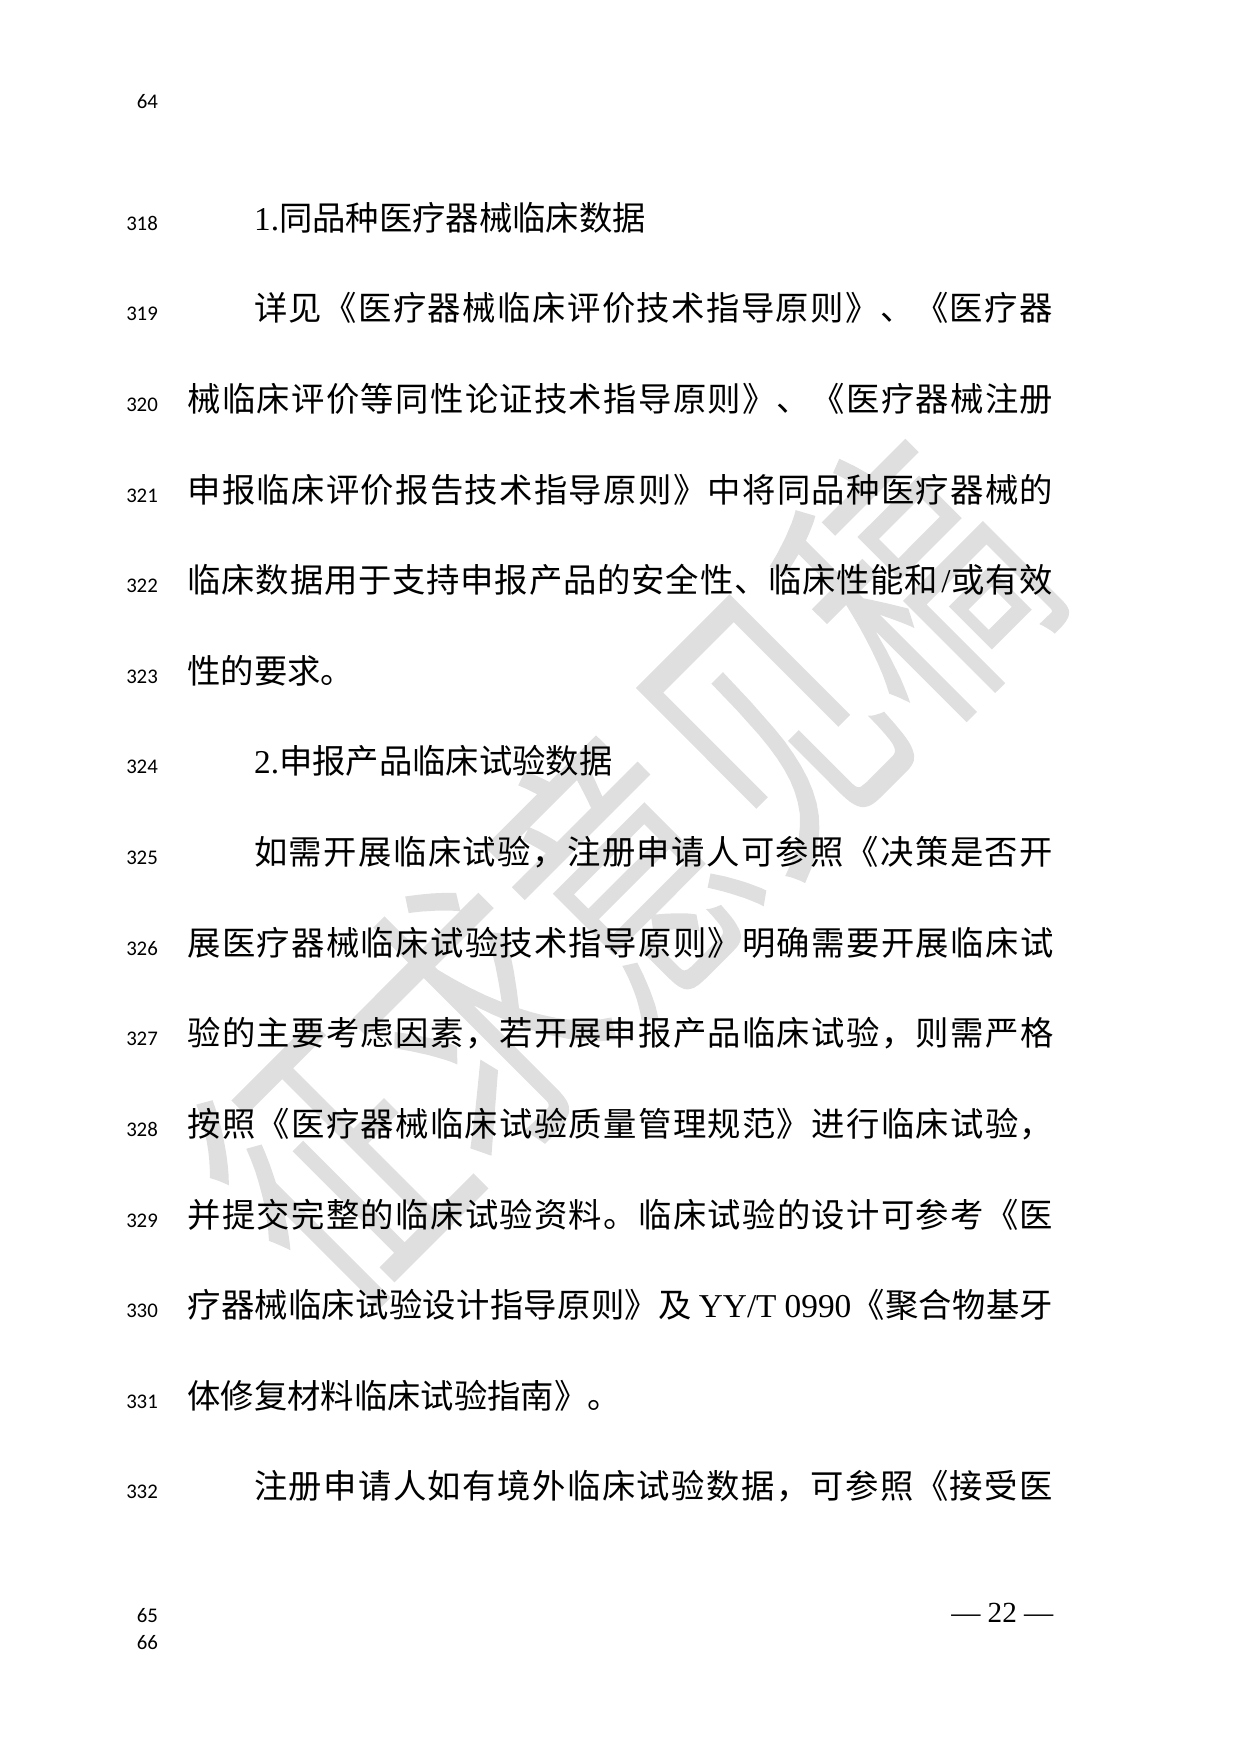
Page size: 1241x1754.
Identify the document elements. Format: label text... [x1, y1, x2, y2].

text 2.申报产品临床试验数据 [187, 714, 1053, 805]
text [187, 1439, 1053, 1530]
text 1.同品种医疗器械临床数据 [187, 170, 1053, 261]
text 如需开展临床试验，注册申请人可参照《决策是否开展医疗器械临床试验技术指导原则》明确需要开展临床试验的主要考虑因素，若开展申报产品临床试验，则需严格按照《医疗器械临床试验质量管理规范》进行临床试验，并提交完整的临床试验资料。临床试验的设计可参考《医疗器械临床试验设计指导原则》及YY/T 0990《聚合物基牙体修复材料临床试验指南》。 [187, 805, 1053, 1439]
text 详见《医疗器械临床评价技术指导原则》、《医疗器械临床评价等同性论证技术指导原则》、《医疗器械注册申报临床评价报告技术指导原则》中将同品种医疗器械的临床数据用于支持申报产品的安全性、临床性能和/或有效性的要求。 [187, 261, 1053, 714]
